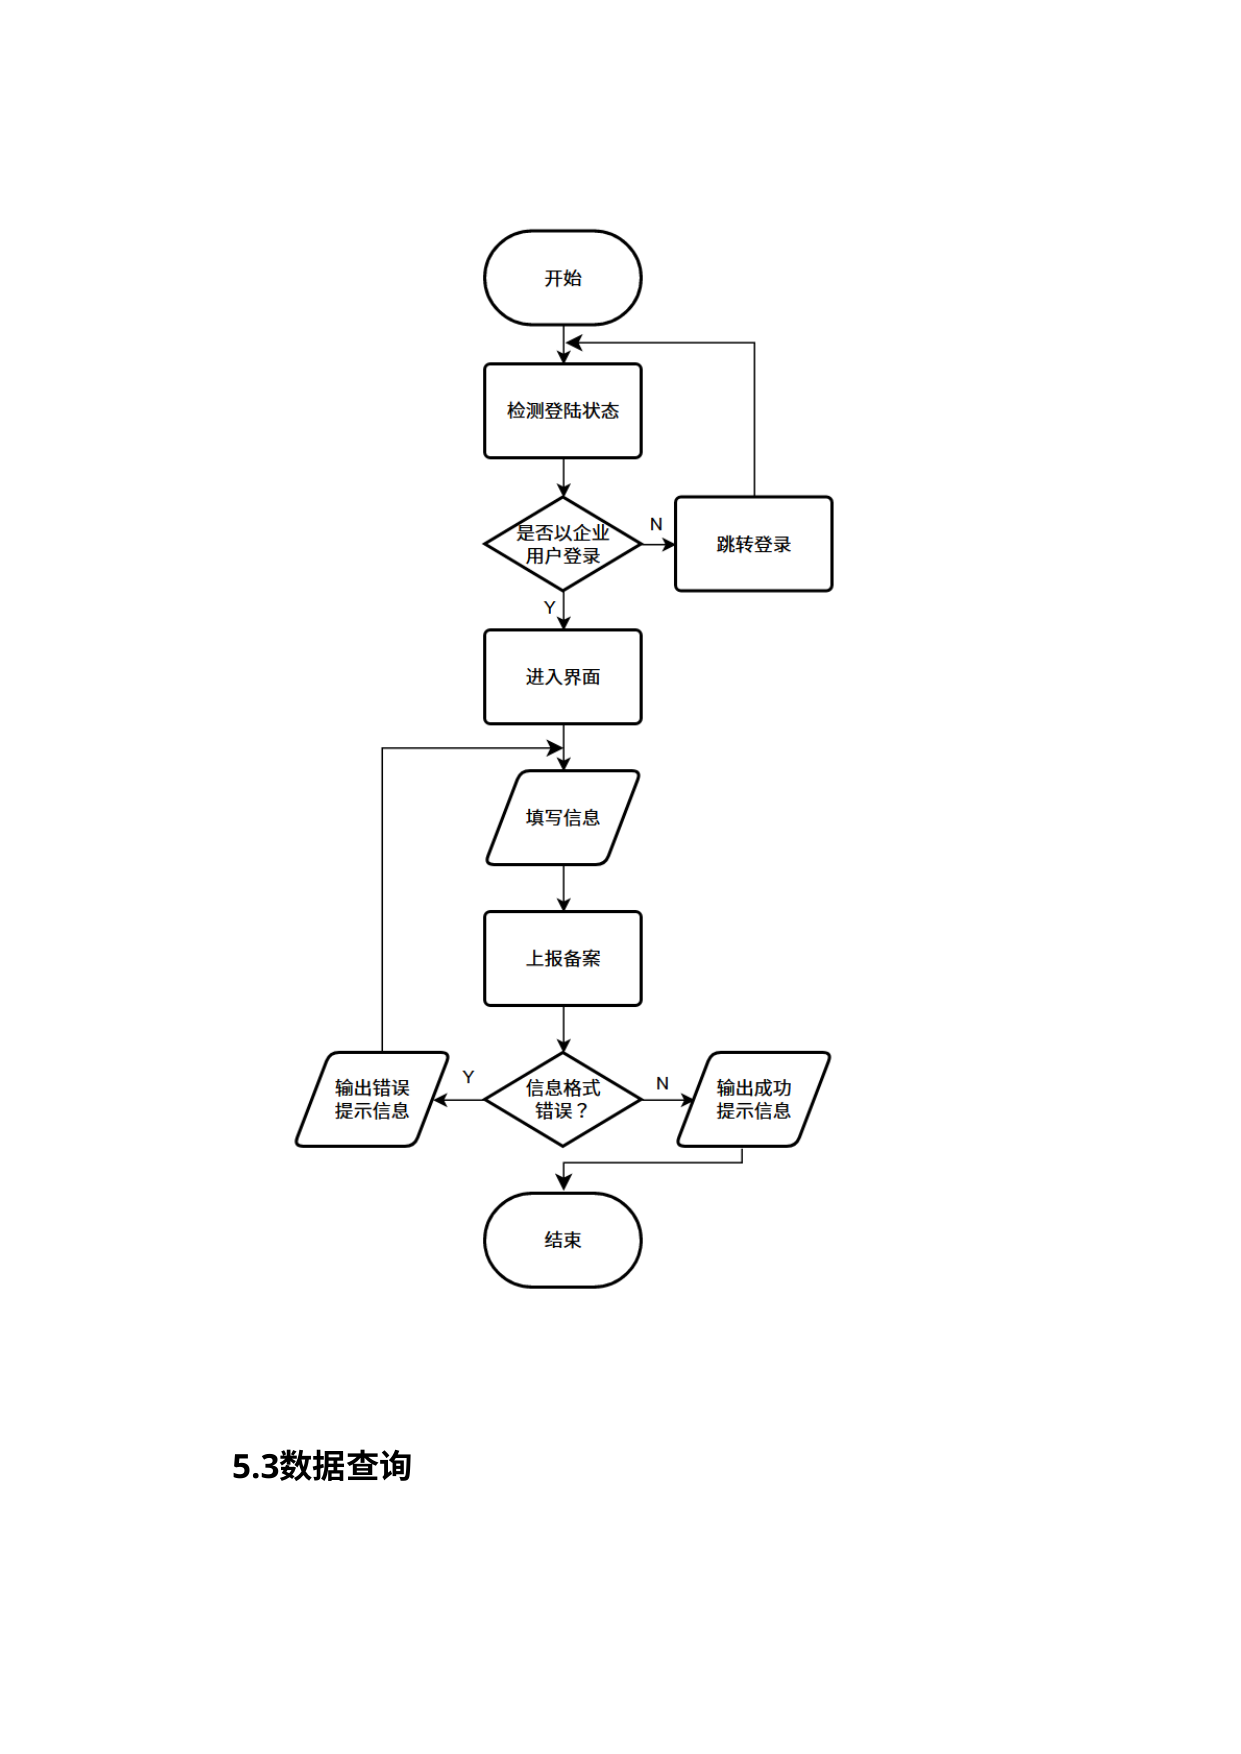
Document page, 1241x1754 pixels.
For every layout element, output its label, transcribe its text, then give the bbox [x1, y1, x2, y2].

text 数据查询 [232, 1432, 1053, 1497]
picture [187, 162, 941, 1344]
